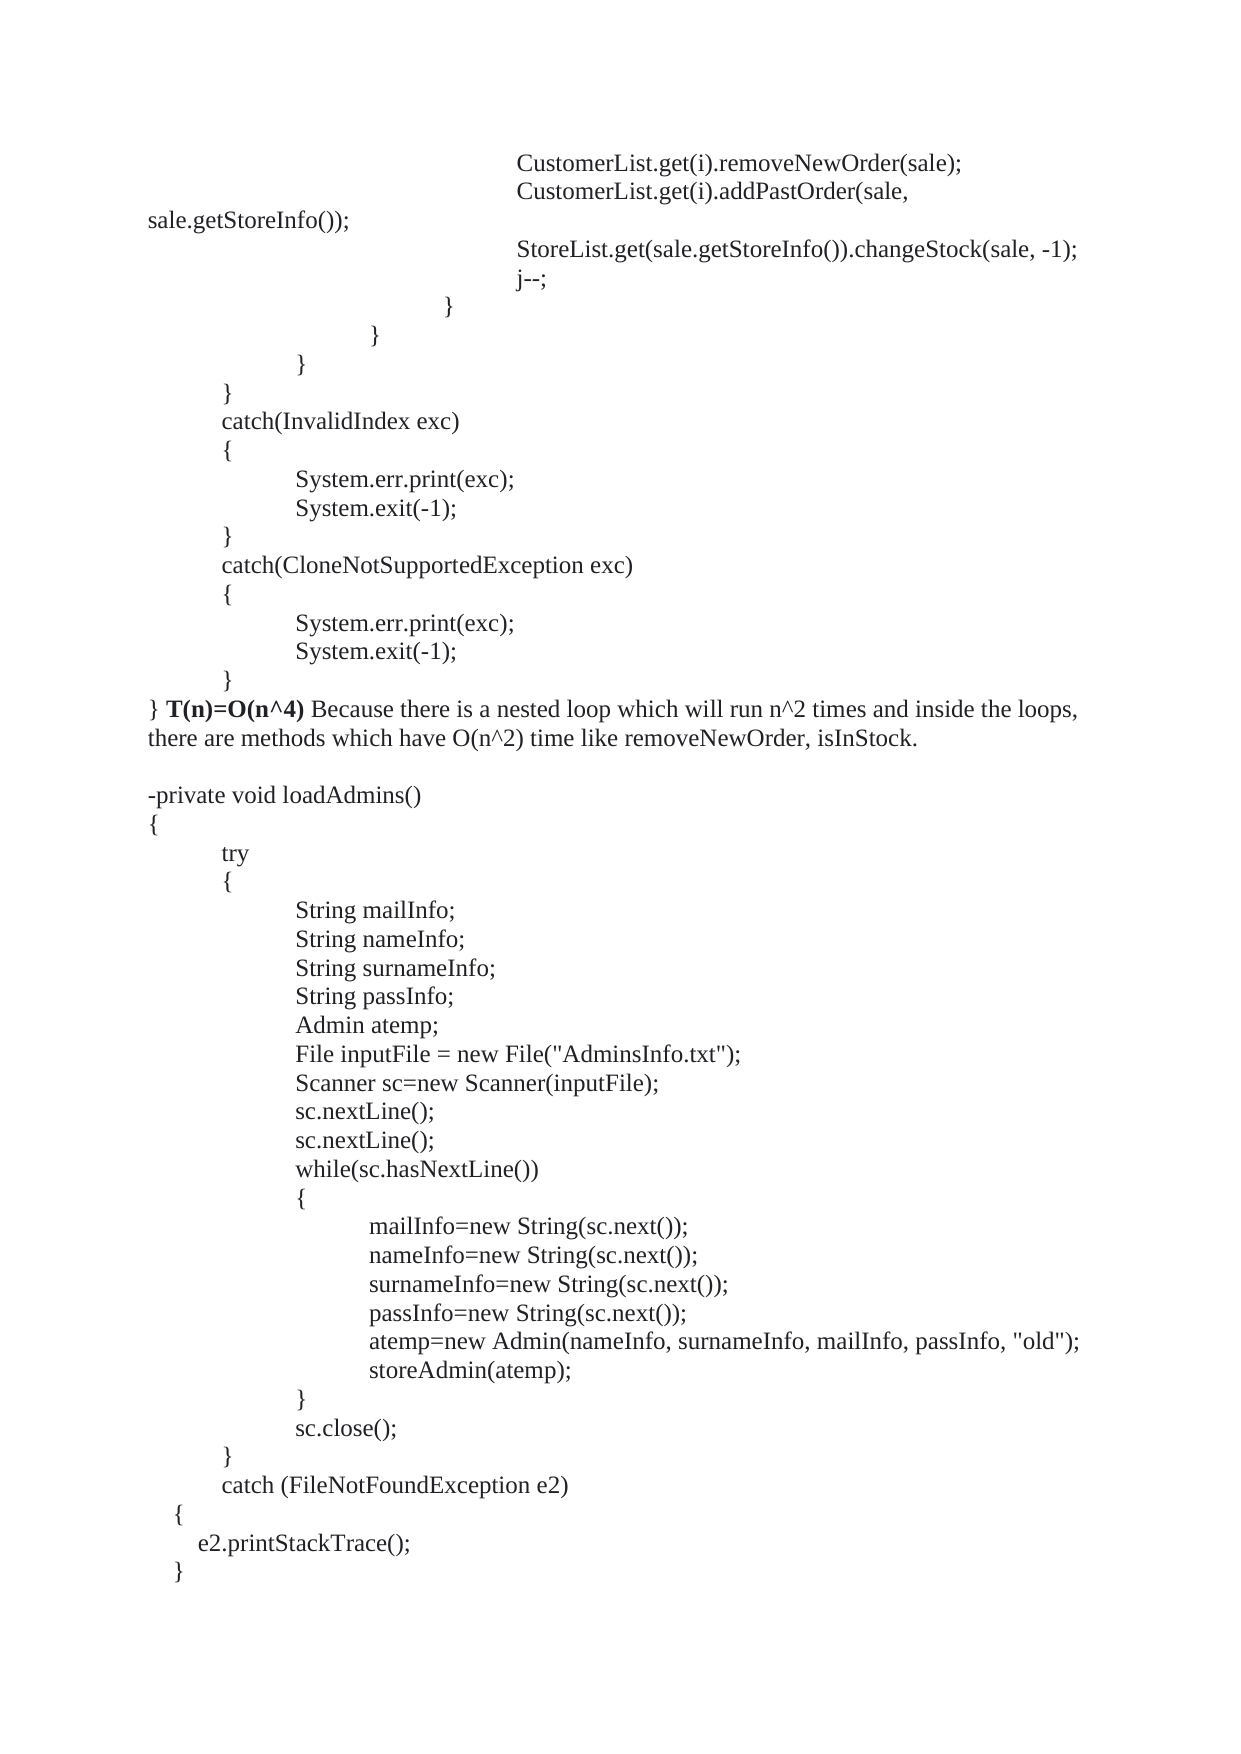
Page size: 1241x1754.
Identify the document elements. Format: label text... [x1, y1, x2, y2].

text sc.nextLine(); [148, 1096, 1093, 1125]
text System.err.print(exc); [148, 608, 1093, 636]
text } [148, 1441, 1093, 1470]
text StoreList.get(sale.getStoreInfo()).changeStock(sale, -1); [148, 234, 1093, 263]
text System.err.print(exc); [148, 464, 1093, 493]
text sc.nextLine(); [148, 1125, 1093, 1154]
text } [148, 665, 1093, 694]
text { [148, 579, 1093, 608]
text String nameInfo; [148, 924, 1093, 953]
text Admin atemp; [148, 1010, 1093, 1039]
text j--; [148, 263, 1093, 291]
text storeAdmin(atemp); [148, 1355, 1093, 1384]
text String surnameInfo; [148, 953, 1093, 981]
text { [148, 435, 1093, 464]
text catch(CloneNotSupportedException exc) [148, 550, 1093, 579]
text e2.printStackTrace(); [148, 1528, 1093, 1556]
text CustomerList.get(i).removeNewOrder(sale); [148, 148, 1093, 176]
text { [148, 1499, 1093, 1528]
text try [148, 838, 1093, 866]
text } T(n)=O(n^4) Because there is a nested loop which will run n^2 times and inside the loops, there are methods which have O(n^2) time like removeNewOrder, isInStock. [148, 694, 1093, 751]
text } [148, 378, 1093, 406]
text System.exit(-1); [148, 636, 1093, 665]
text String mailInfo; [148, 895, 1093, 924]
text } [148, 349, 1093, 378]
text mailInfo=new String(sc.next()); [148, 1211, 1093, 1240]
text { [148, 866, 1093, 895]
text { [148, 809, 1093, 838]
text } [148, 320, 1093, 349]
text } [148, 291, 1093, 320]
text System.exit(-1); [148, 493, 1093, 521]
text while(sc.hasNextLine()) [148, 1154, 1093, 1183]
text } [148, 1384, 1093, 1413]
text passInfo=new String(sc.next()); [148, 1298, 1093, 1326]
text File inputFile = new File("AdminsInfo.txt"); [148, 1039, 1093, 1068]
text CustomerList.get(i).addPastOrder(sale, sale.getStoreInfo()); [148, 176, 1093, 234]
text sc.close(); [148, 1413, 1093, 1441]
text -private void loadAdmins() [148, 780, 1093, 809]
text String passInfo; [148, 981, 1093, 1010]
text { [148, 1183, 1093, 1211]
text atemp=new Admin(nameInfo, surnameInfo, mailInfo, passInfo, "old"); [148, 1326, 1093, 1355]
text Scanner sc=new Scanner(inputFile); [148, 1068, 1093, 1096]
text catch (FileNotFoundException e2) [148, 1470, 1093, 1499]
text nameInfo=new String(sc.next()); [148, 1240, 1093, 1269]
text catch(InvalidIndex exc) [148, 406, 1093, 435]
text surnameInfo=new String(sc.next()); [148, 1269, 1093, 1298]
text } [148, 1556, 1093, 1585]
text } [148, 521, 1093, 550]
